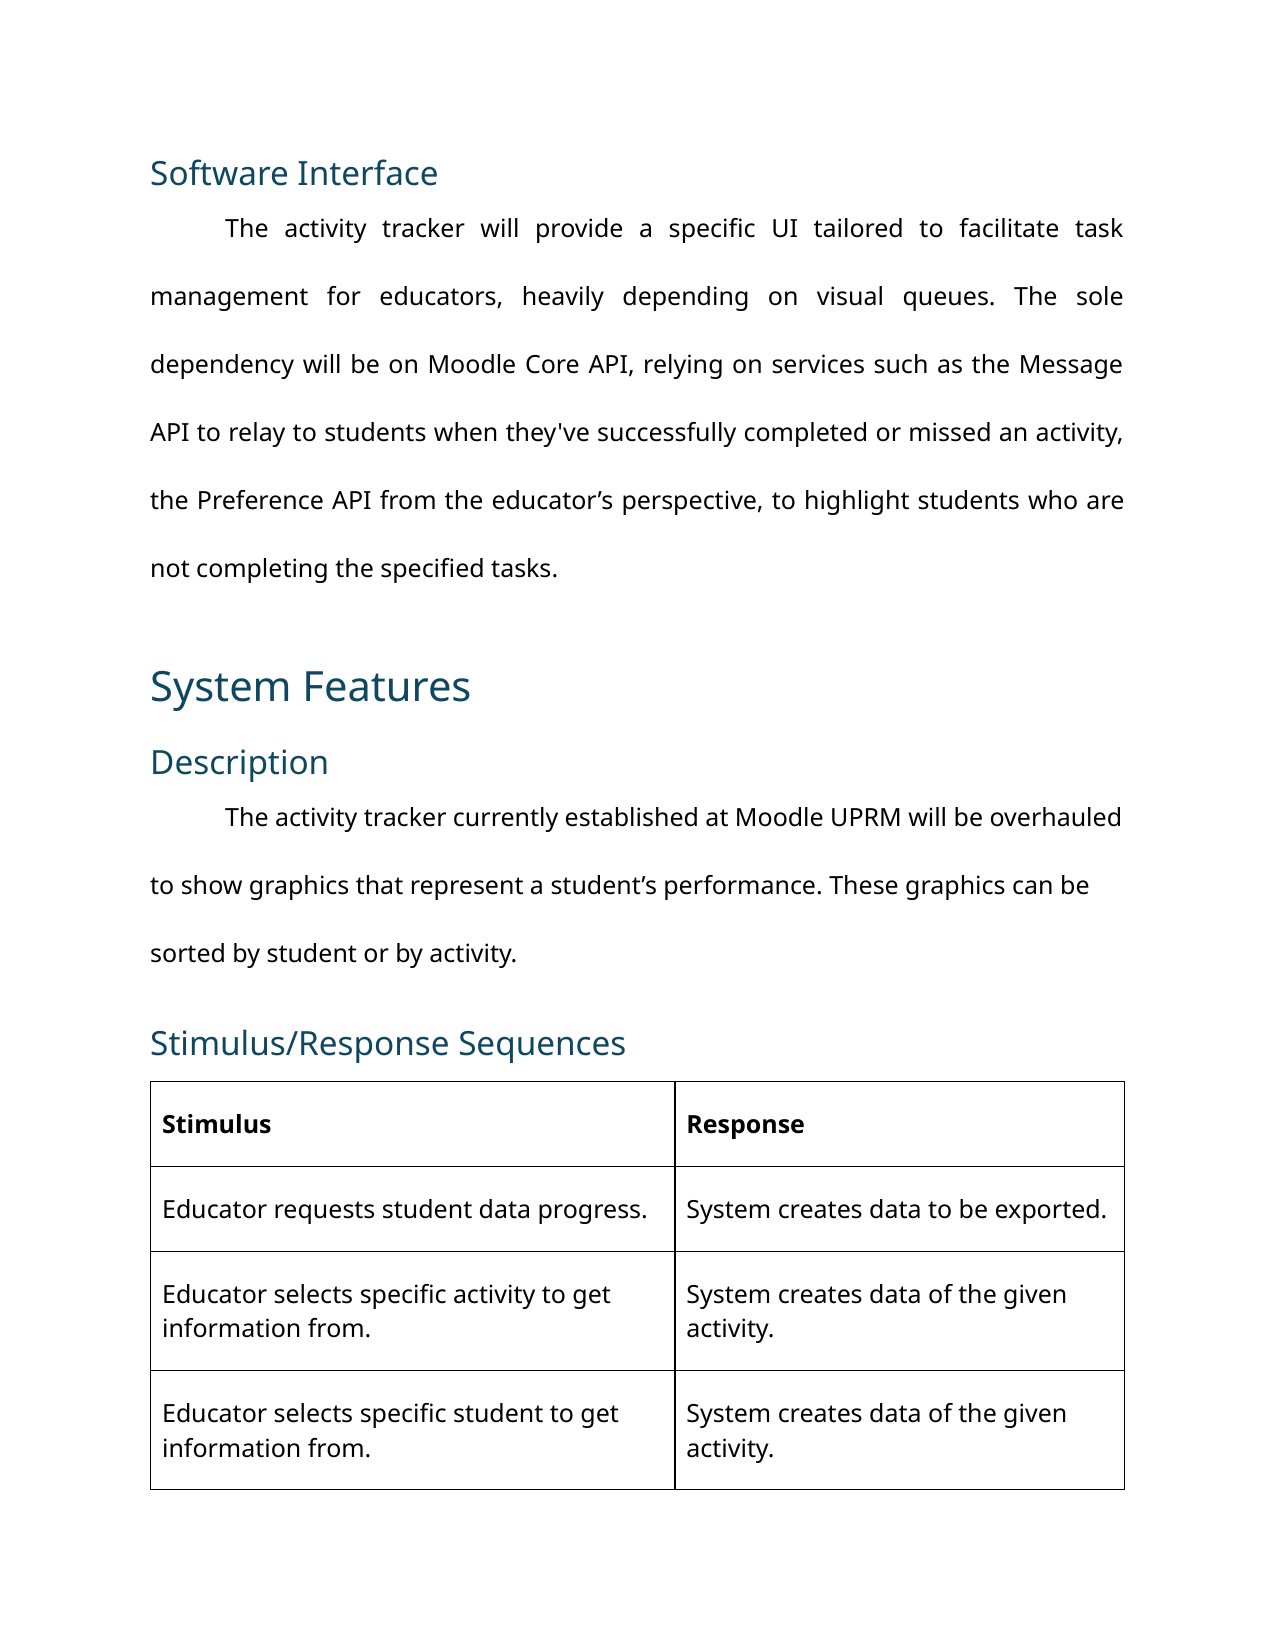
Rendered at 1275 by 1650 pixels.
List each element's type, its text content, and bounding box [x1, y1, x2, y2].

table_header Response [676, 1082, 1124, 1166]
table_cell Educator selects specific student to get information from. [151, 1371, 674, 1489]
table_header Stimulus [151, 1082, 674, 1166]
subtitle Stimulus/Response Sequences [150, 1020, 1125, 1066]
text The activity tracker will provide a specific UI tailored to facilitate task management for educators, heavily depending on visual queues. The sole dependency will be on Moodle Core API, relying on services such as the Message API to relay to students when they've successfully completed or missed an activity, the Preference API from the educator’s perspective, to highlight students who are not completing the specified tasks. [150, 211, 1125, 585]
text The activity tracker currently established at Moodle UPRM will be overhauled to show graphics that represent a student’s performance. These graphics can be sorted by student or by activity. [150, 799, 1125, 969]
table_cell Educator requests student data progress. [151, 1167, 674, 1251]
table_cell System creates data of the given activity. [676, 1252, 1124, 1370]
subtitle Description [150, 739, 1125, 784]
subtitle Software Interface [150, 150, 1125, 195]
table_cell Educator selects specific activity to get information from. [151, 1252, 674, 1370]
table_cell System creates data to be exported. [676, 1167, 1124, 1251]
table_cell System creates data of the given activity. [676, 1371, 1124, 1489]
subtitle System Features [150, 657, 1125, 713]
